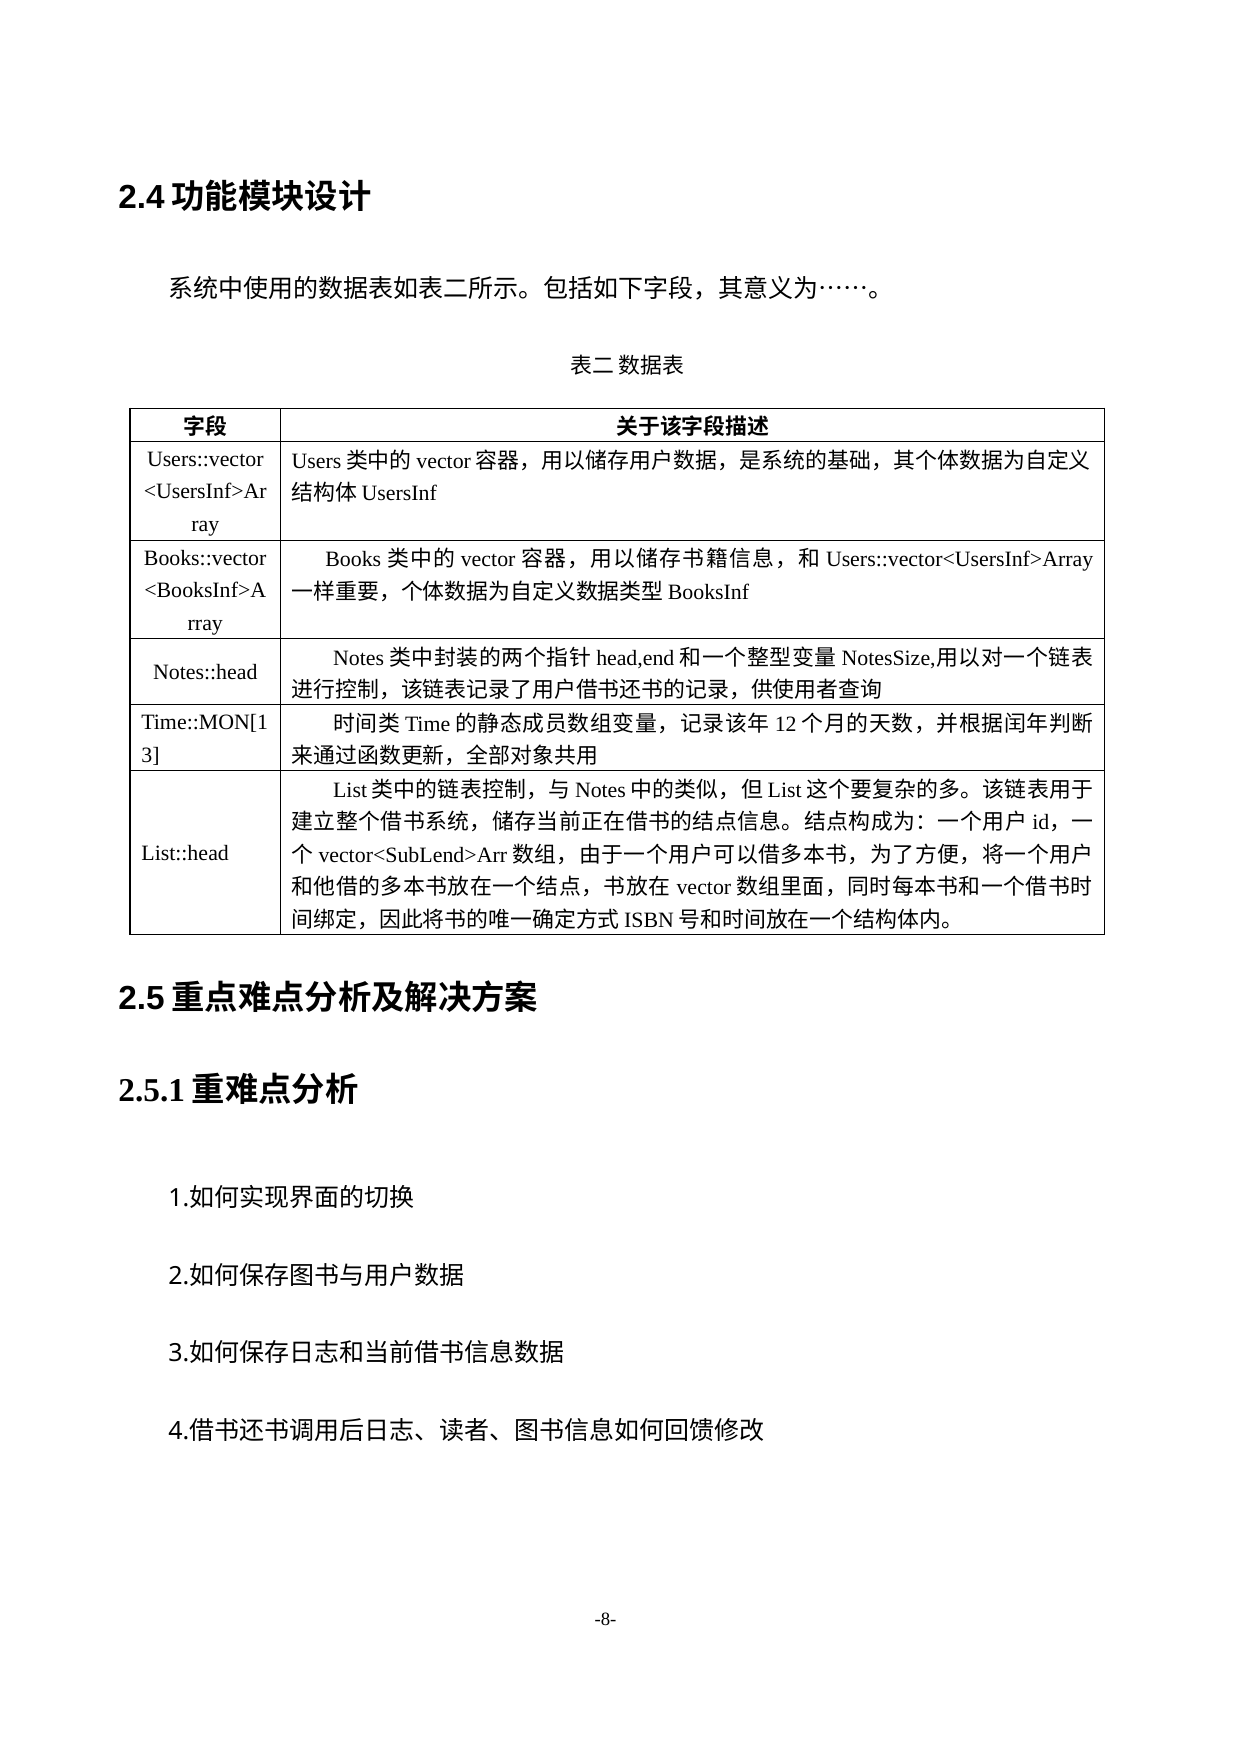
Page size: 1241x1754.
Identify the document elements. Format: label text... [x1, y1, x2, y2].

text 系统中使用的数据表如表二所示。包括如下字段，其意义为……。 [118, 254, 1092, 319]
table_cell Books类中的vector容器，用以储存书籍信息，和Users::vector<UsersInf>Array一样重要，个体数据为自定义数据类型BooksInf [281, 541, 1104, 638]
text 4.借书还书调用后日志、读者、图书信息如何回馈修改 [118, 1396, 1092, 1461]
table_cell Users类中的vector容器，用以储存用户数据，是系统的基础，其个体数据为自定义结构体UsersInf [281, 442, 1104, 540]
subtitle 2.5.1重难点分析 [118, 1054, 1092, 1119]
text 3.如何保存日志和当前借书信息数据 [118, 1318, 1092, 1383]
table_cell Notes::head [131, 639, 280, 704]
table_cell Books::vector<BooksInf>Array [131, 541, 280, 638]
table_header 字段 [131, 409, 280, 441]
table_cell Users::vector<UsersInf>Array [131, 442, 280, 540]
table_cell Notes类中封装的两个指针head,end和一个整型变量NotesSize,用以对一个链表进行控制，该链表记录了用户借书还书的记录，供使用者查询 [281, 639, 1104, 704]
table_cell Time::MON[13] [131, 705, 280, 770]
table_header 关于该字段描述 [281, 409, 1104, 441]
table_cell List类中的链表控制，与Notes中的类似，但List这个要复杂的多。该链表用于建立整个借书系统，储存当前正在借书的结点信息。结点构成为：一个用户id，一个vector<SubLend>Arr数组，由于一个用户可以借多本书，为了方便，将一个用户和他借的多本书放在一个结点，书放在vector数组里面，同时每本书和一个借书时间绑定，因此将书的唯一确定方式ISBN号和时间放在一个结构体内。 [281, 771, 1104, 934]
text 表二 数据表 [118, 348, 1092, 380]
subtitle 2.5重点难点分析及解决方案 [118, 962, 1092, 1027]
text 2.如何保存图书与用户数据 [118, 1241, 1092, 1306]
text 1.如何实现界面的切换 [118, 1163, 1092, 1228]
table_cell List::head [131, 771, 280, 934]
table_cell 时间类Time的静态成员数组变量，记录该年12个月的天数，并根据闰年判断来通过函数更新，全部对象共用 [281, 705, 1104, 770]
subtitle 2.4功能模块设计 [118, 162, 1092, 227]
